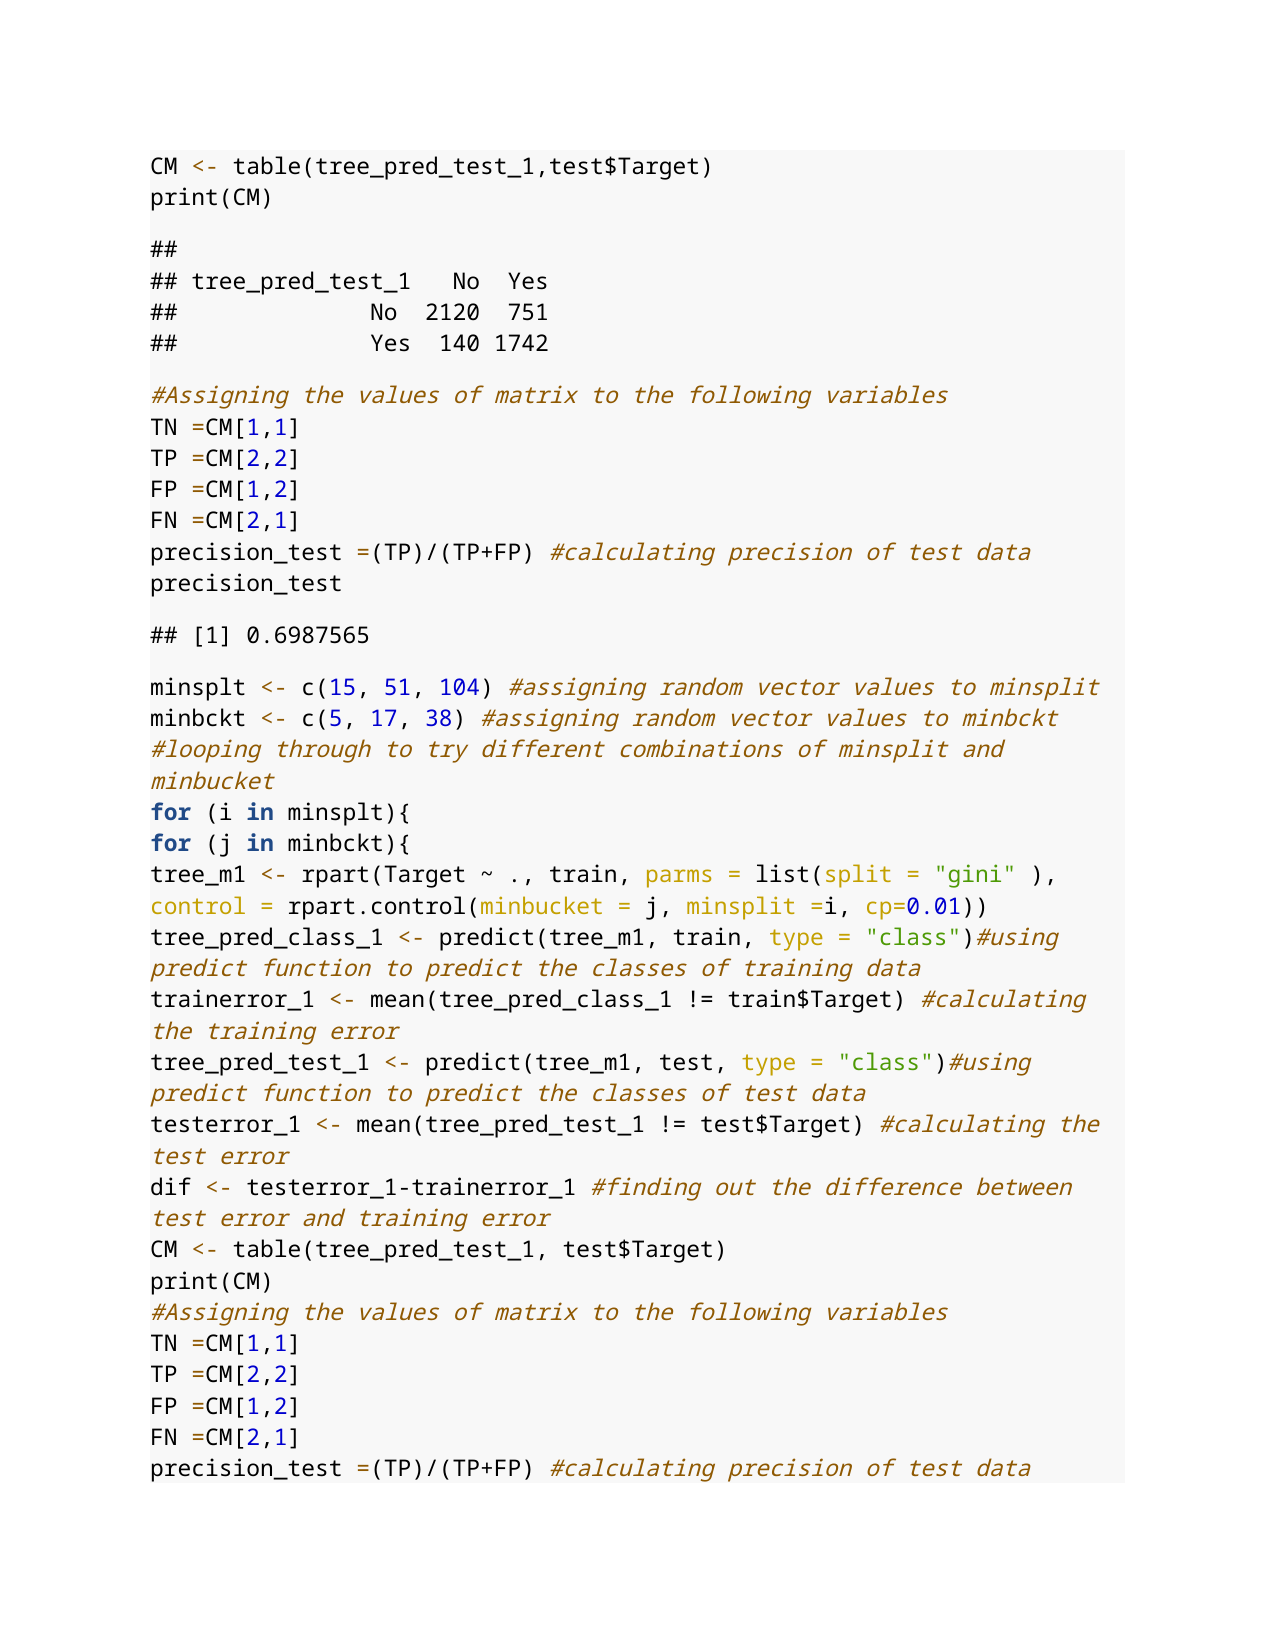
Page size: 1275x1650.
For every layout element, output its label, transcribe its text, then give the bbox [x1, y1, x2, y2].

text #Assigning the values of matrix to the following variables TN =CM[1,1] TP =CM[2,2] FP =CM[1,2] FN =CM[2,1] precision_test =(TP)/(TP+FP) #calculating precision of test data precision_test [301, 379, 1125, 598]
text ## ## tree_pred_test_1 No Yes ## No 2120 751 ## Yes 140 1742 [150, 233, 1125, 358]
text CM <- table(tree_pred_test_1,test$Target) print(CM) [274, 150, 1125, 212]
text ## [1] 0.6987565 [150, 619, 1125, 650]
